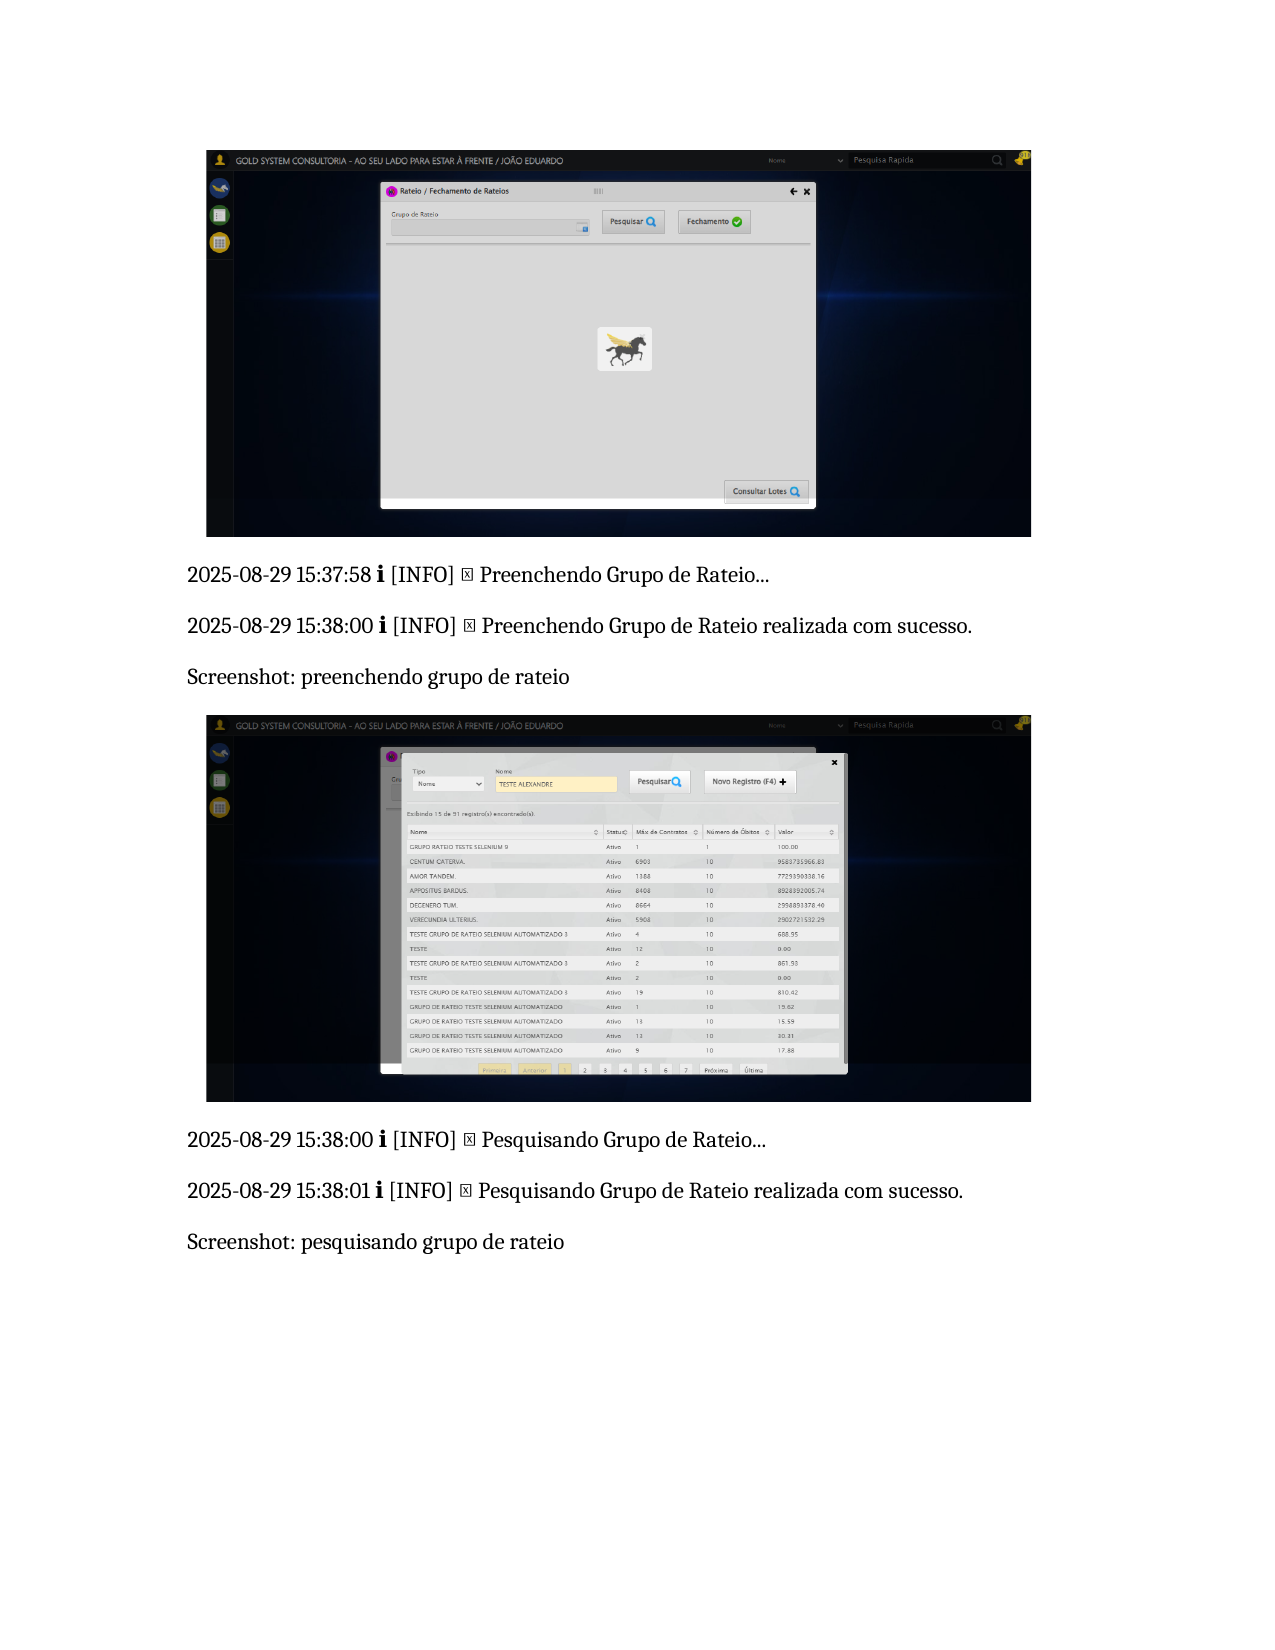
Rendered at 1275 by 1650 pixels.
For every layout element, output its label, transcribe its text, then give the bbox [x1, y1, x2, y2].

text 2025-08-29 15:38:01 ℹ️ [INFO] ✅ Pesquisando Grupo de Rateio realizada com sucesso. [187, 1178, 1087, 1204]
picture [206, 150, 1032, 537]
picture [206, 715, 1032, 1102]
text Screenshot: pesquisando grupo de rateio [187, 1229, 1087, 1255]
text 2025-08-29 15:38:00 ℹ️ [INFO] 🔄 Pesquisando Grupo de Rateio... [187, 1127, 1087, 1153]
text 2025-08-29 15:37:58 ℹ️ [INFO] 🔄 Preenchendo Grupo de Rateio... [187, 562, 1087, 588]
text 2025-08-29 15:38:00 ℹ️ [INFO] ✅ Preenchendo Grupo de Rateio realizada com sucesso. [187, 613, 1087, 639]
text Screenshot: preenchendo grupo de rateio [187, 664, 1087, 690]
